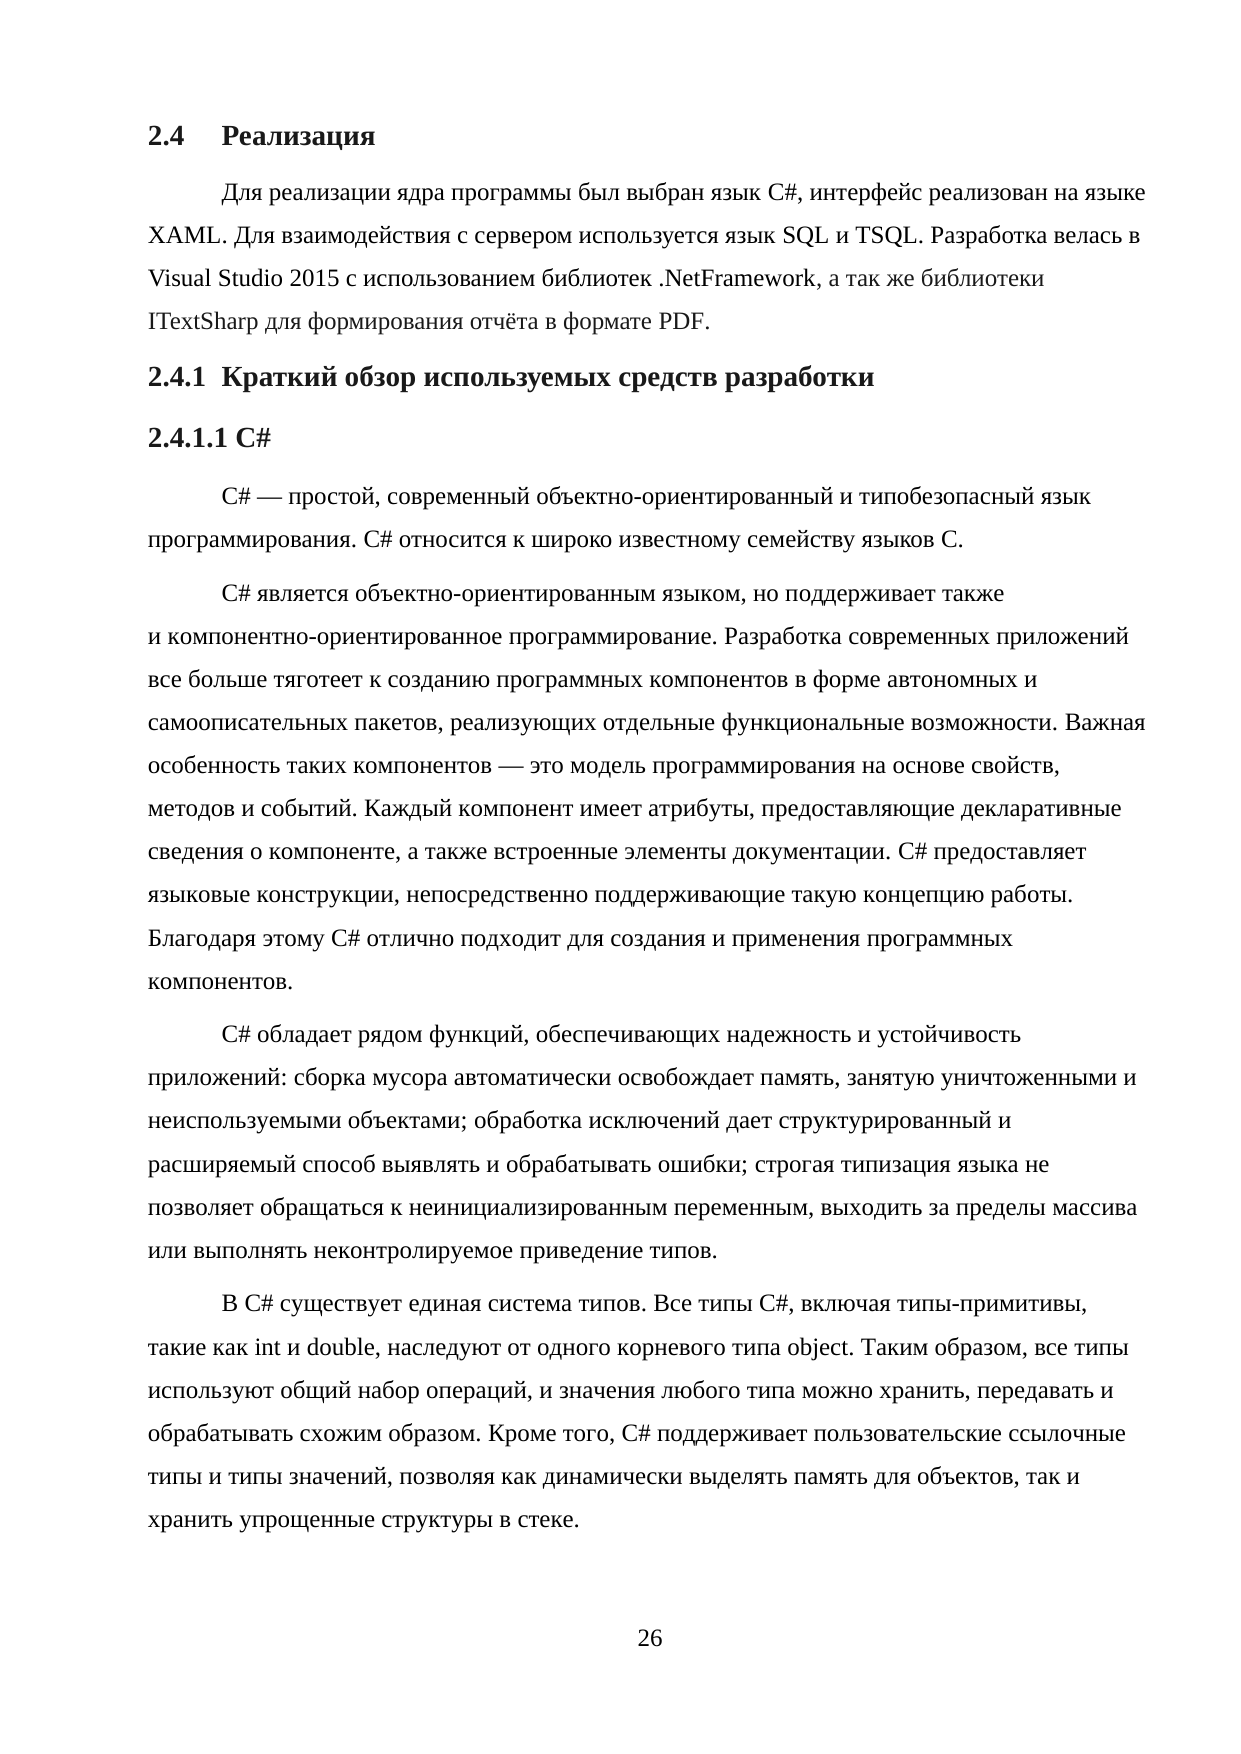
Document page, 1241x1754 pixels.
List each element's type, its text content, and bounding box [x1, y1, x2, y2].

text 2.4.1.1 C# [148, 420, 1152, 454]
text Для реализации ядра программы был выбран язык C#, интерфейс реализован на языке XAML. Для взаимодействия с сервером используется язык SQL и TSQL. Разработка велась в Visual Studio 2015 с использованием библиотек .NetFramework, а так же библиотеки ITextSharp для формирования отчёта в формате PDF. [148, 177, 1152, 335]
text C# является объектно-ориентированным языком, но поддерживает также и компонентно-ориентированное программирование. Разработка современных приложений все больше тяготеет к созданию программных компонентов в форме автономных и самоописательных пакетов, реализующих отдельные функциональные возможности. Важная особенность таких компонентов — это модель программирования на основе свойств, методов и событий. Каждый компонент имеет атрибуты, предоставляющие декларативные сведения о компоненте, а также встроенные элементы документации. C# предоставляет языковые конструкции, непосредственно поддерживающие такую концепцию работы. Благодаря этому C# отлично подходит для создания и применения программных компонентов. [148, 578, 1152, 994]
subtitle 2.4 Реализация [148, 118, 1152, 152]
text C# — простой, современный объектно-ориентированный и типобезопасный язык программирования. C# относится к широко известному семейству языков C. [148, 481, 1152, 553]
text C# обладает рядом функций, обеспечивающих надежность и устойчивость приложений: сборка мусора автоматически освобождает память, занятую уничтоженными и неиспользуемыми объектами; обработка исключений дает структурированный и расширяемый способ выявлять и обрабатывать ошибки; строгая типизация языка не позволяет обращаться к неинициализированным переменным, выходить за пределы массива или выполнять неконтролируемое приведение типов. [148, 1019, 1152, 1264]
text 2.4.1 Краткий обзор используемых средств разработки [148, 359, 1152, 393]
text В C# существует единая система типов. Все типы C#, включая типы-примитивы, такие как int и double, наследуют от одного корневого типа object. Таким образом, все типы используют общий набор операций, и значения любого типа можно хранить, передавать и обрабатывать схожим образом. Кроме того, C# поддерживает пользовательские ссылочные типы и типы значений, позволяя как динамически выделять память для объектов, так и хранить упрощенные структуры в стеке. [148, 1288, 1152, 1533]
